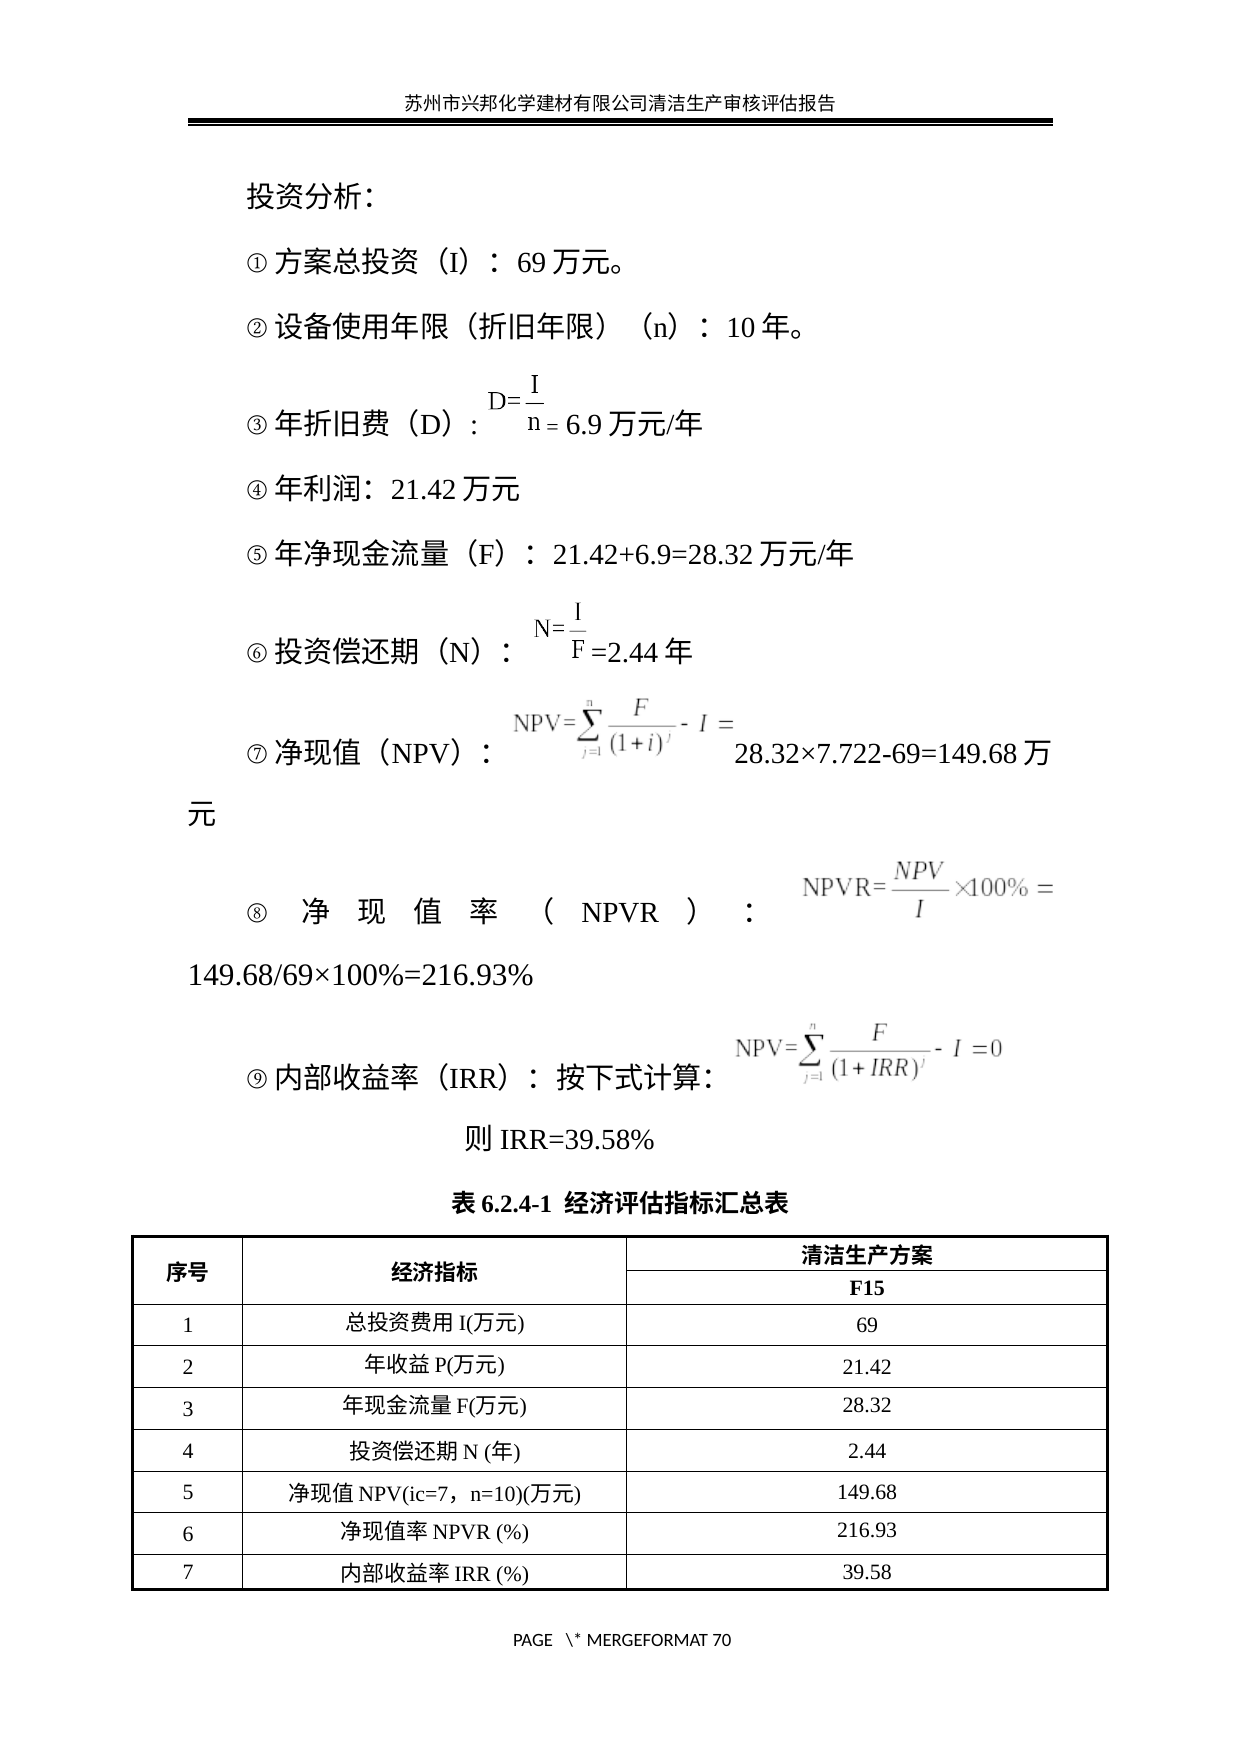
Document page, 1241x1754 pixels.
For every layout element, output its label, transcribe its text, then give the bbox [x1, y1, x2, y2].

table_cell 69 [627, 1305, 1106, 1345]
table_cell 年现金流量F(万元) [243, 1388, 626, 1429]
table_cell 2 [134, 1346, 242, 1387]
text ⑧净现值率（NPVR）：149.68/69×100%=216.93% [187, 844, 1053, 1007]
table_cell 4 [134, 1430, 242, 1471]
table_cell 39.58 [627, 1555, 1106, 1588]
table_header 清洁生产方案 [627, 1238, 1106, 1270]
table_cell 7 [134, 1555, 242, 1588]
table_cell 21.42 [627, 1346, 1106, 1387]
table_cell 1 [134, 1305, 242, 1345]
table_cell 216.93 [627, 1513, 1106, 1554]
table_header 经济指标 [243, 1238, 626, 1304]
table_cell 6 [134, 1513, 242, 1554]
table_cell 内部收益率IRR (%) [243, 1555, 626, 1588]
text 投资分析： [187, 162, 1053, 227]
table_cell 149.68 [627, 1472, 1106, 1512]
table_cell 投资偿还期N (年) [243, 1430, 626, 1471]
table_cell 3 [134, 1388, 242, 1429]
table_cell 净现值率NPVR (%) [243, 1513, 626, 1554]
text ⑤年净现金流量（F）：21.42+6.9=28.32万元/年 [187, 519, 1053, 584]
list 表6.2.4-1 经济评估指标汇总表 [187, 1169, 1053, 1234]
table_cell 2.44 [627, 1430, 1106, 1471]
text 则IRR=39.58% [187, 1104, 1053, 1169]
table_cell 28.32 [627, 1388, 1106, 1429]
table_cell 5 [134, 1472, 242, 1512]
table_cell 年收益P(万元) [243, 1346, 626, 1387]
text ④年利润：21.42万元 [187, 454, 1053, 519]
table_header 序号 [134, 1238, 242, 1304]
table_cell F15 [627, 1271, 1106, 1304]
text ③年折旧费（D）: = 6.9万元/年 [187, 357, 1053, 454]
table_cell 总投资费用I(万元) [243, 1305, 626, 1345]
text ⑥投资偿还期（N）：=2.44年 [187, 584, 1053, 682]
text ②设备使用年限（折旧年限）（n）：10年。 [187, 292, 1053, 357]
text ⑦净现值（NPV）：28.32×7.722-69=149.68万元 [187, 682, 1053, 844]
text ①方案总投资（I）：69万元。 [187, 227, 1053, 292]
text ⑨内部收益率（IRR）：按下式计算： [187, 1007, 1053, 1104]
table_cell 净现值NPV(ic=7，n=10)(万元) [243, 1472, 626, 1512]
